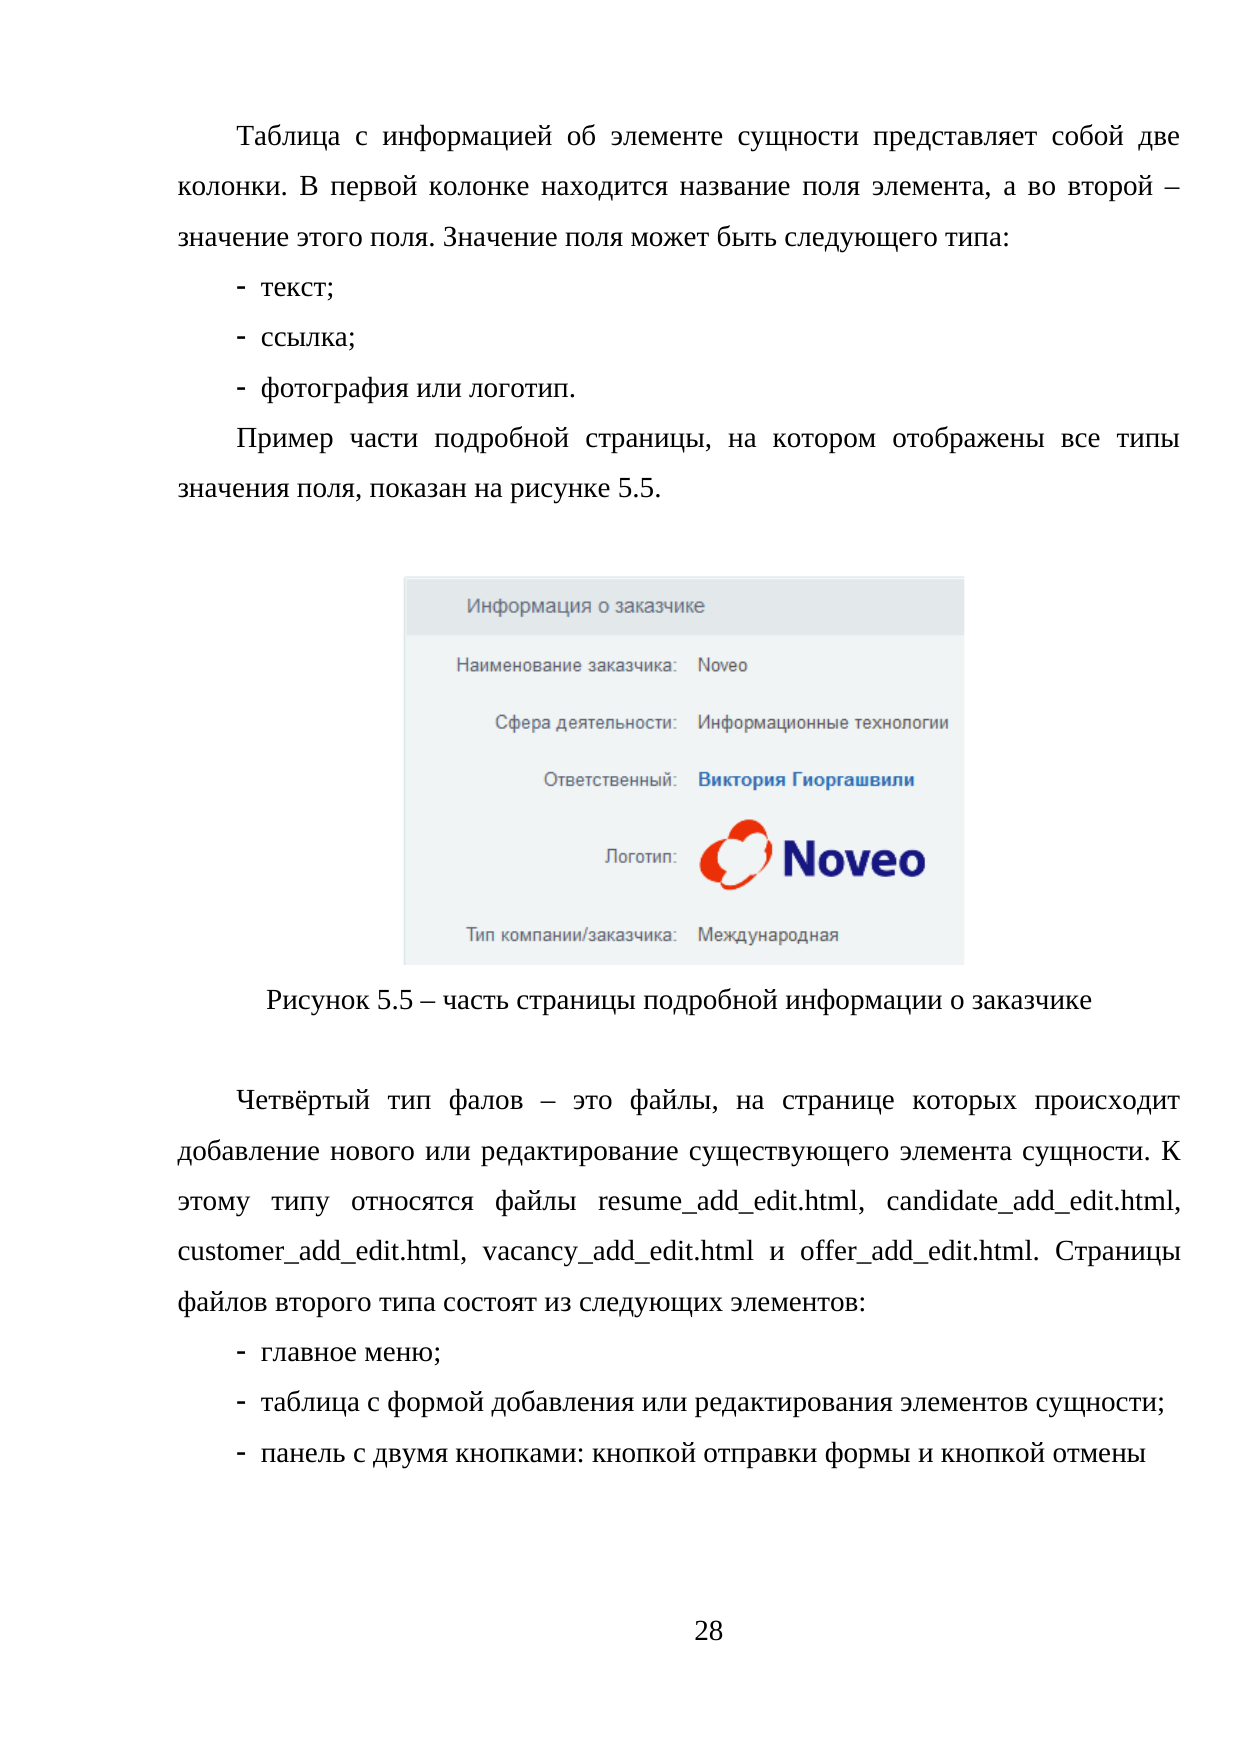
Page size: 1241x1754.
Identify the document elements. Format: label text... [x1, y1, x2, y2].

list фотография или логотип. [177, 370, 1181, 403]
picture [394, 571, 965, 965]
list главное меню; [177, 1334, 1181, 1368]
text Рисунок 5.5 – часть страницы подробной информации о заказчике [177, 982, 1181, 1015]
list таблица с формой добавления или редактирования элементов сущности; [177, 1384, 1181, 1418]
text Таблица с информацией об элементе сущности представляет собой две колонки. В первой колонке находится название поля элемента, а во второй – значение этого поля. Значение поля может быть следующего типа: [177, 118, 1181, 252]
list текст; [177, 269, 1181, 303]
list панель с двумя кнопками: кнопкой отправки формы и кнопкой отмены [177, 1435, 1181, 1468]
list ссылка; [177, 319, 1181, 353]
text Четвёртый тип фалов – это файлы, на странице которых происходит добавление нового или редактирование существующего элемента сущности. К этому типу относятся файлы resume_add_edit.html, candidate_add_edit.html, customer_add_edit.html, vacancy_add_edit.html и offer_add_edit.html. Страницы файлов второго типа состоят из следующих элементов: [177, 1082, 1181, 1317]
text Пример части подробной страницы, на котором отображены все типы значения поля, показан на рисунке 5.5. [177, 420, 1181, 504]
